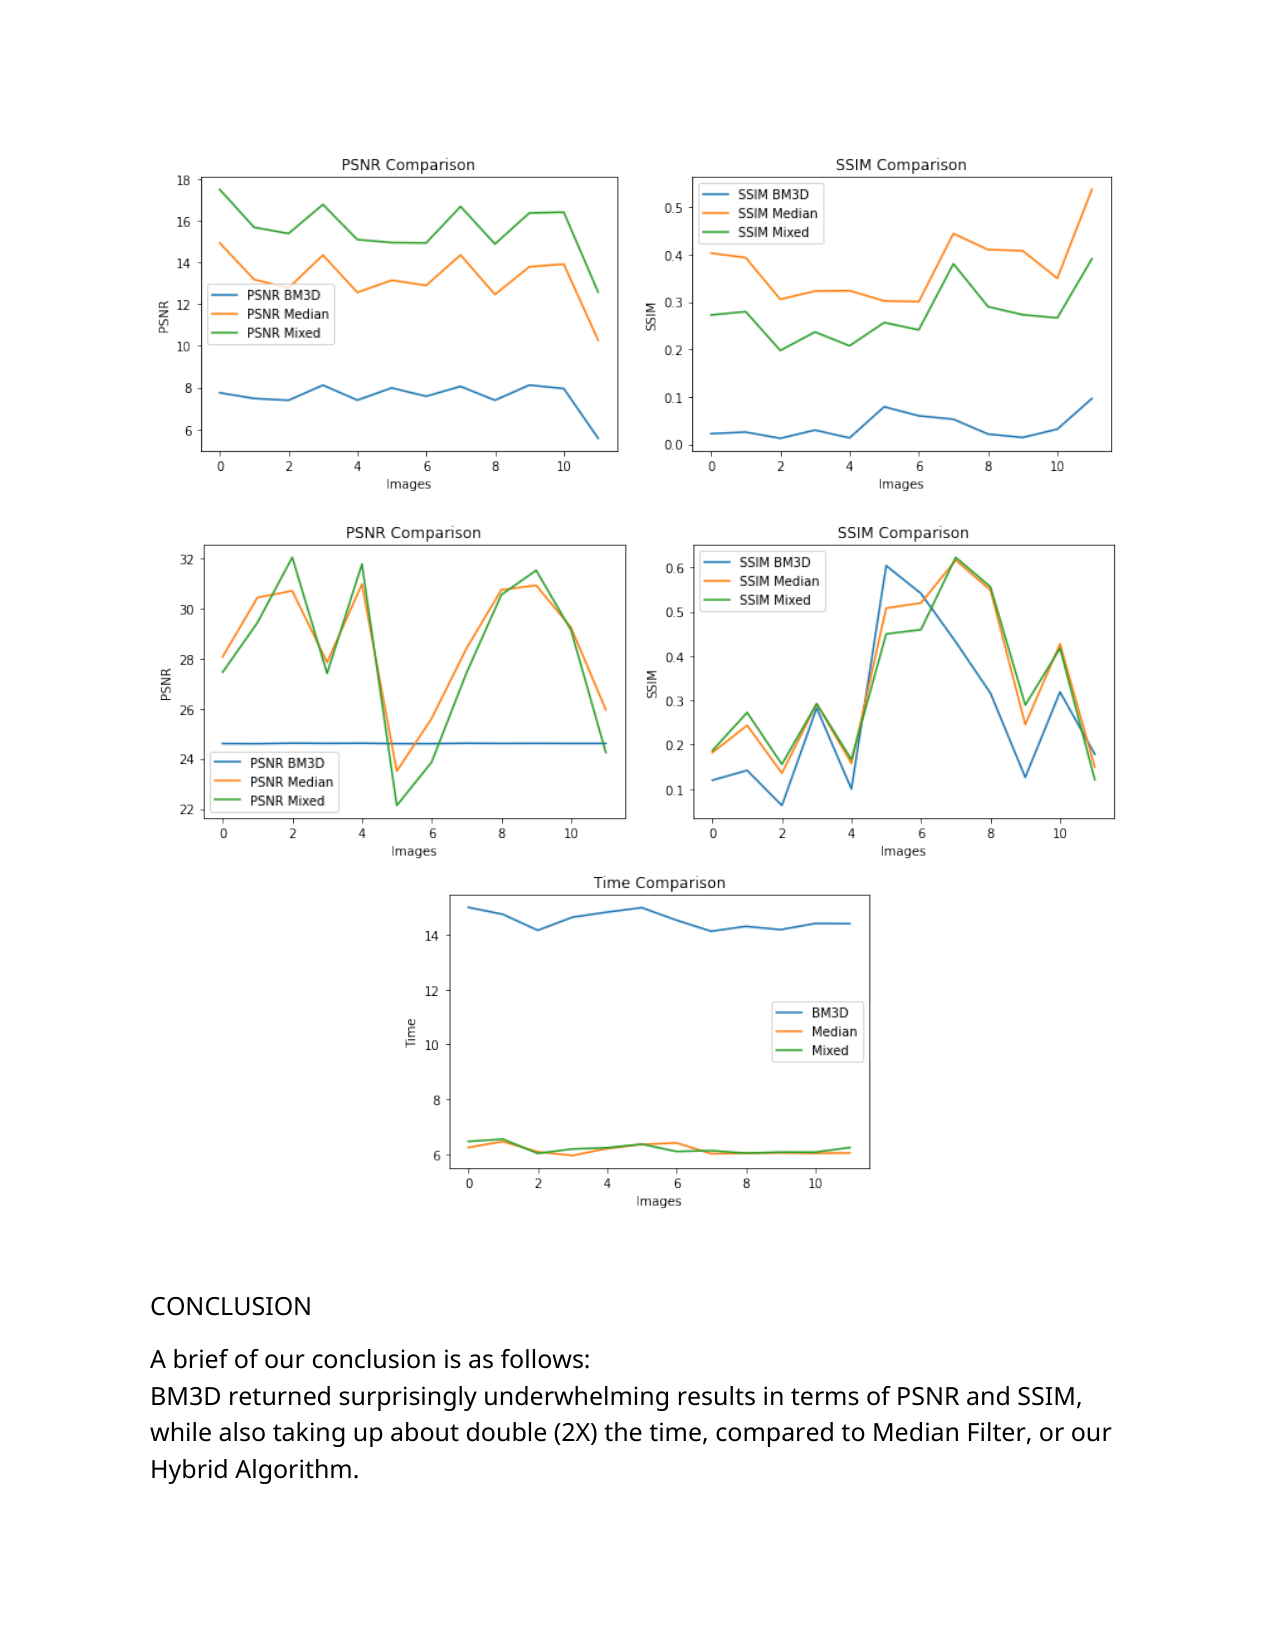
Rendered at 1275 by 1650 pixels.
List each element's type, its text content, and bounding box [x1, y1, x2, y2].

picture [398, 867, 877, 1216]
picture [150, 150, 624, 499]
text CONCLUSION [150, 1288, 1125, 1322]
picture [638, 517, 1123, 866]
picture [152, 517, 633, 866]
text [150, 1342, 1125, 1486]
picture [637, 150, 1120, 499]
